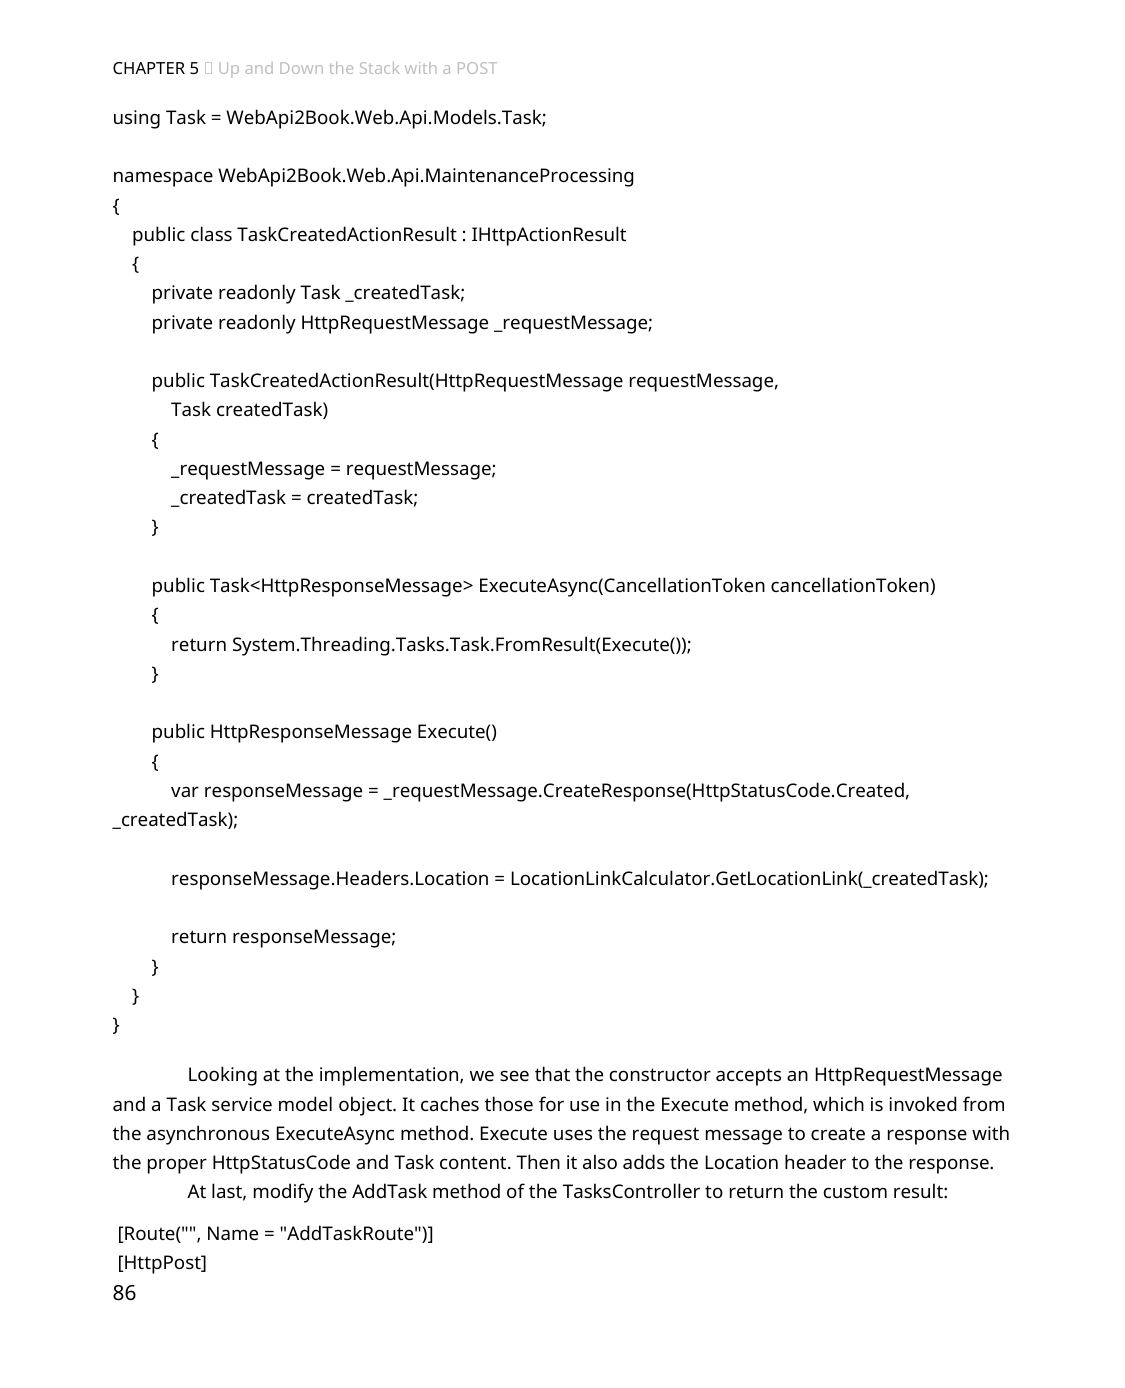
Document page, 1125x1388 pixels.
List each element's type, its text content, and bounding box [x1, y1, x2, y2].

text At last, modify the AddTask method of the TasksController to return the custom result: [112, 1179, 1012, 1204]
text return System.Threading.Tasks.Task.FromResult(Execute()); [112, 631, 1012, 656]
text public TaskCreatedActionResult(HttpRequestMessage requestMessage, [112, 367, 1012, 393]
text private readonly Task _createdTask; [112, 280, 1012, 305]
text Looking at the implementation, we see that the constructor accepts an HttpRequestMessage and a Task service model object. It caches those for use in the Execute method, which is invoked from the asynchronous ExecuteAsync method. Execute uses the request message to create a response with the proper HttpStatusCode and Task content. Then it also adds the Location header to the response. [112, 1062, 1012, 1175]
text public class TaskCreatedActionResult : IHttpActionResult [112, 221, 1012, 247]
text _requestMessage = requestMessage; [112, 455, 1012, 481]
text private readonly HttpRequestMessage _requestMessage; [112, 309, 1012, 334]
text [Route("", Name = "AddTaskRoute")] [112, 1220, 1012, 1246]
text } [112, 660, 1012, 686]
text } [112, 953, 1012, 978]
text _createdTask = createdTask; [112, 484, 1012, 510]
text } [112, 982, 1012, 1008]
text public Task<HttpResponseMessage> ExecuteAsync(CancellationToken cancellationToken) [112, 572, 1012, 598]
text var responseMessage = _requestMessage.CreateResponse(HttpStatusCode.Created, _createdTask); [112, 777, 1012, 832]
text { [112, 250, 1012, 276]
text responseMessage.Headers.Location = LocationLinkCalculator.GetLocationLink(_createdTask); [112, 865, 1012, 891]
text Task createdTask) [112, 397, 1012, 422]
text [HttpPost] [112, 1250, 1012, 1275]
text public HttpResponseMessage Execute() [112, 719, 1012, 744]
text namespace WebApi2Book.Web.Api.MaintenanceProcessing [112, 163, 1012, 188]
text { [112, 602, 1012, 627]
text using Task = WebApi2Book.Web.Api.Models.Task; [112, 104, 1012, 129]
text return responseMessage; [112, 924, 1012, 949]
text } [112, 514, 1012, 539]
text } [112, 1011, 1012, 1037]
text { [112, 748, 1012, 773]
text { [112, 426, 1012, 452]
text { [112, 192, 1012, 217]
